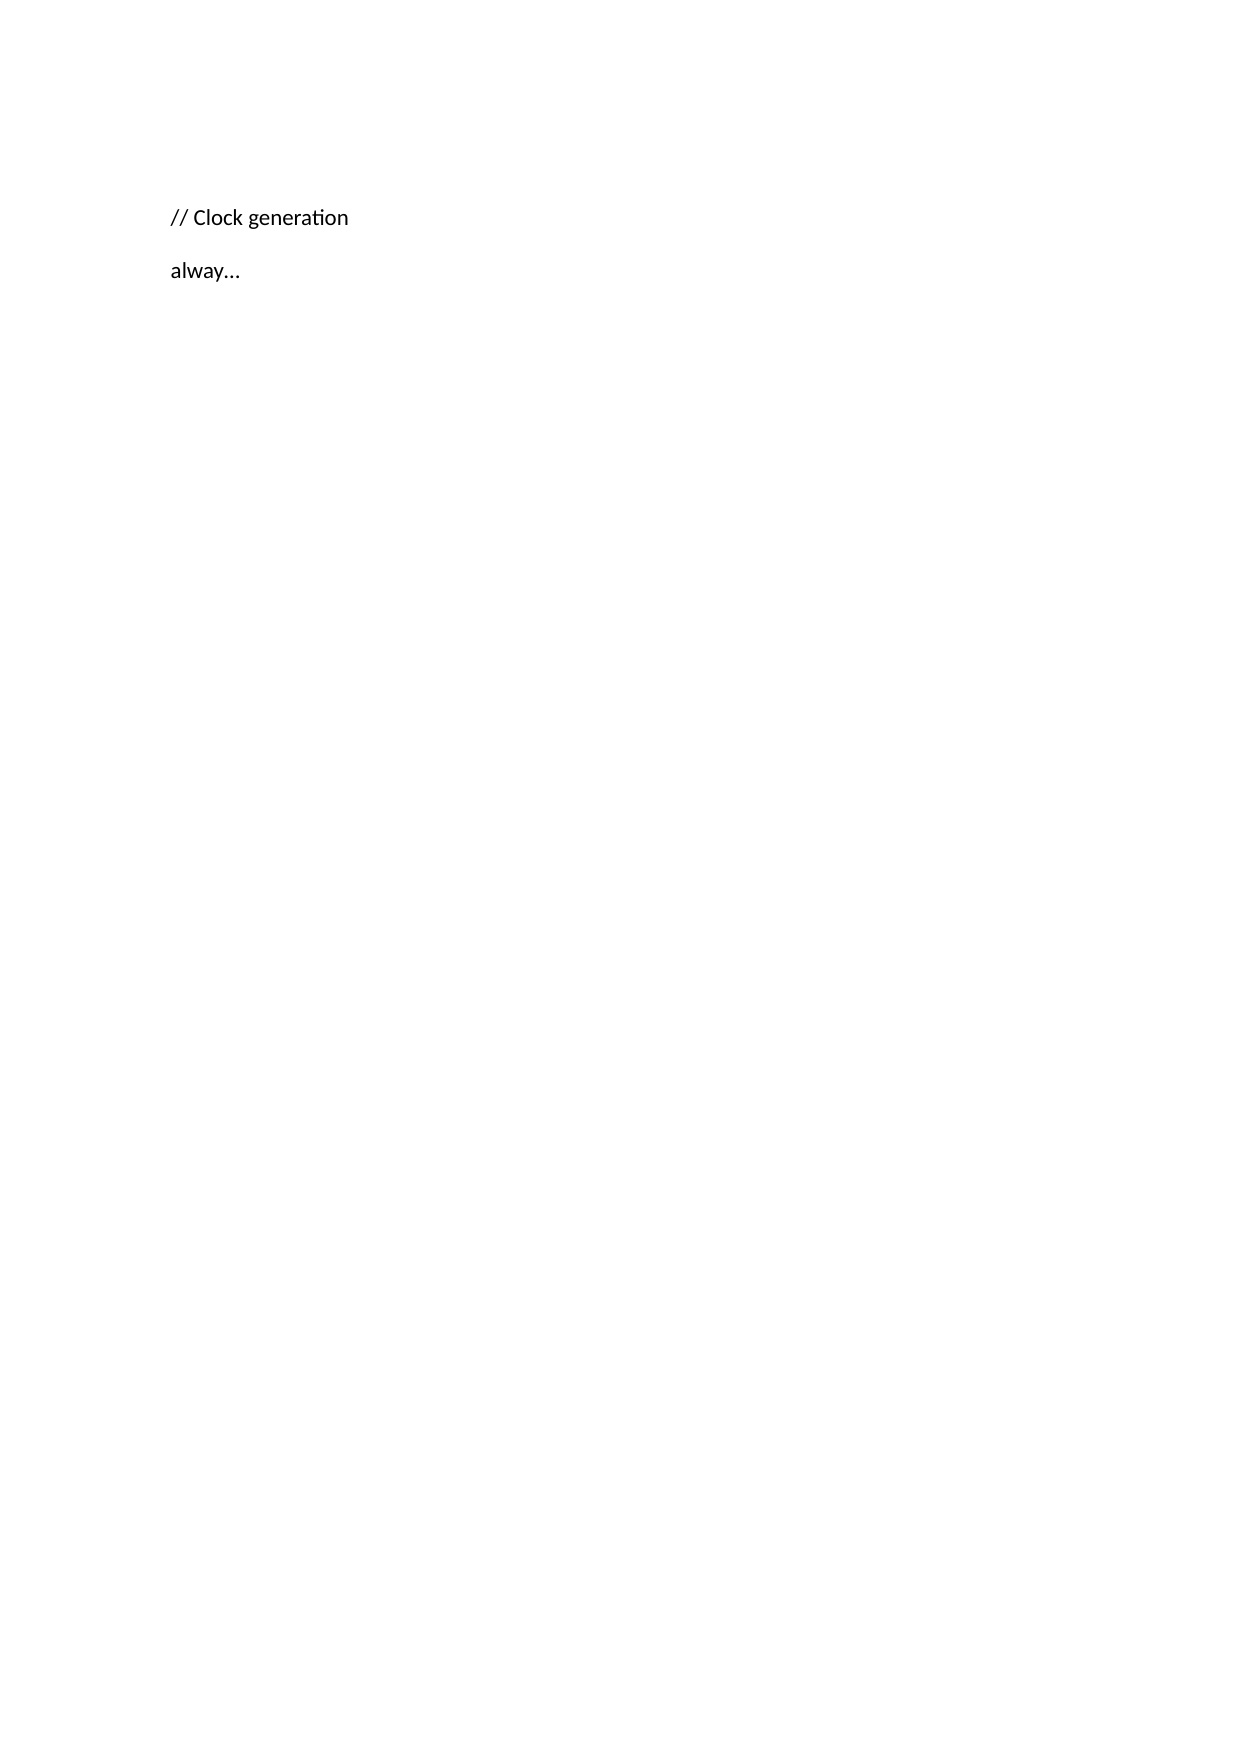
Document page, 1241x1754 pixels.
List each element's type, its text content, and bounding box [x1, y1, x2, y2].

text // Clock generation [150, 203, 1090, 231]
text alway… [150, 256, 1090, 284]
